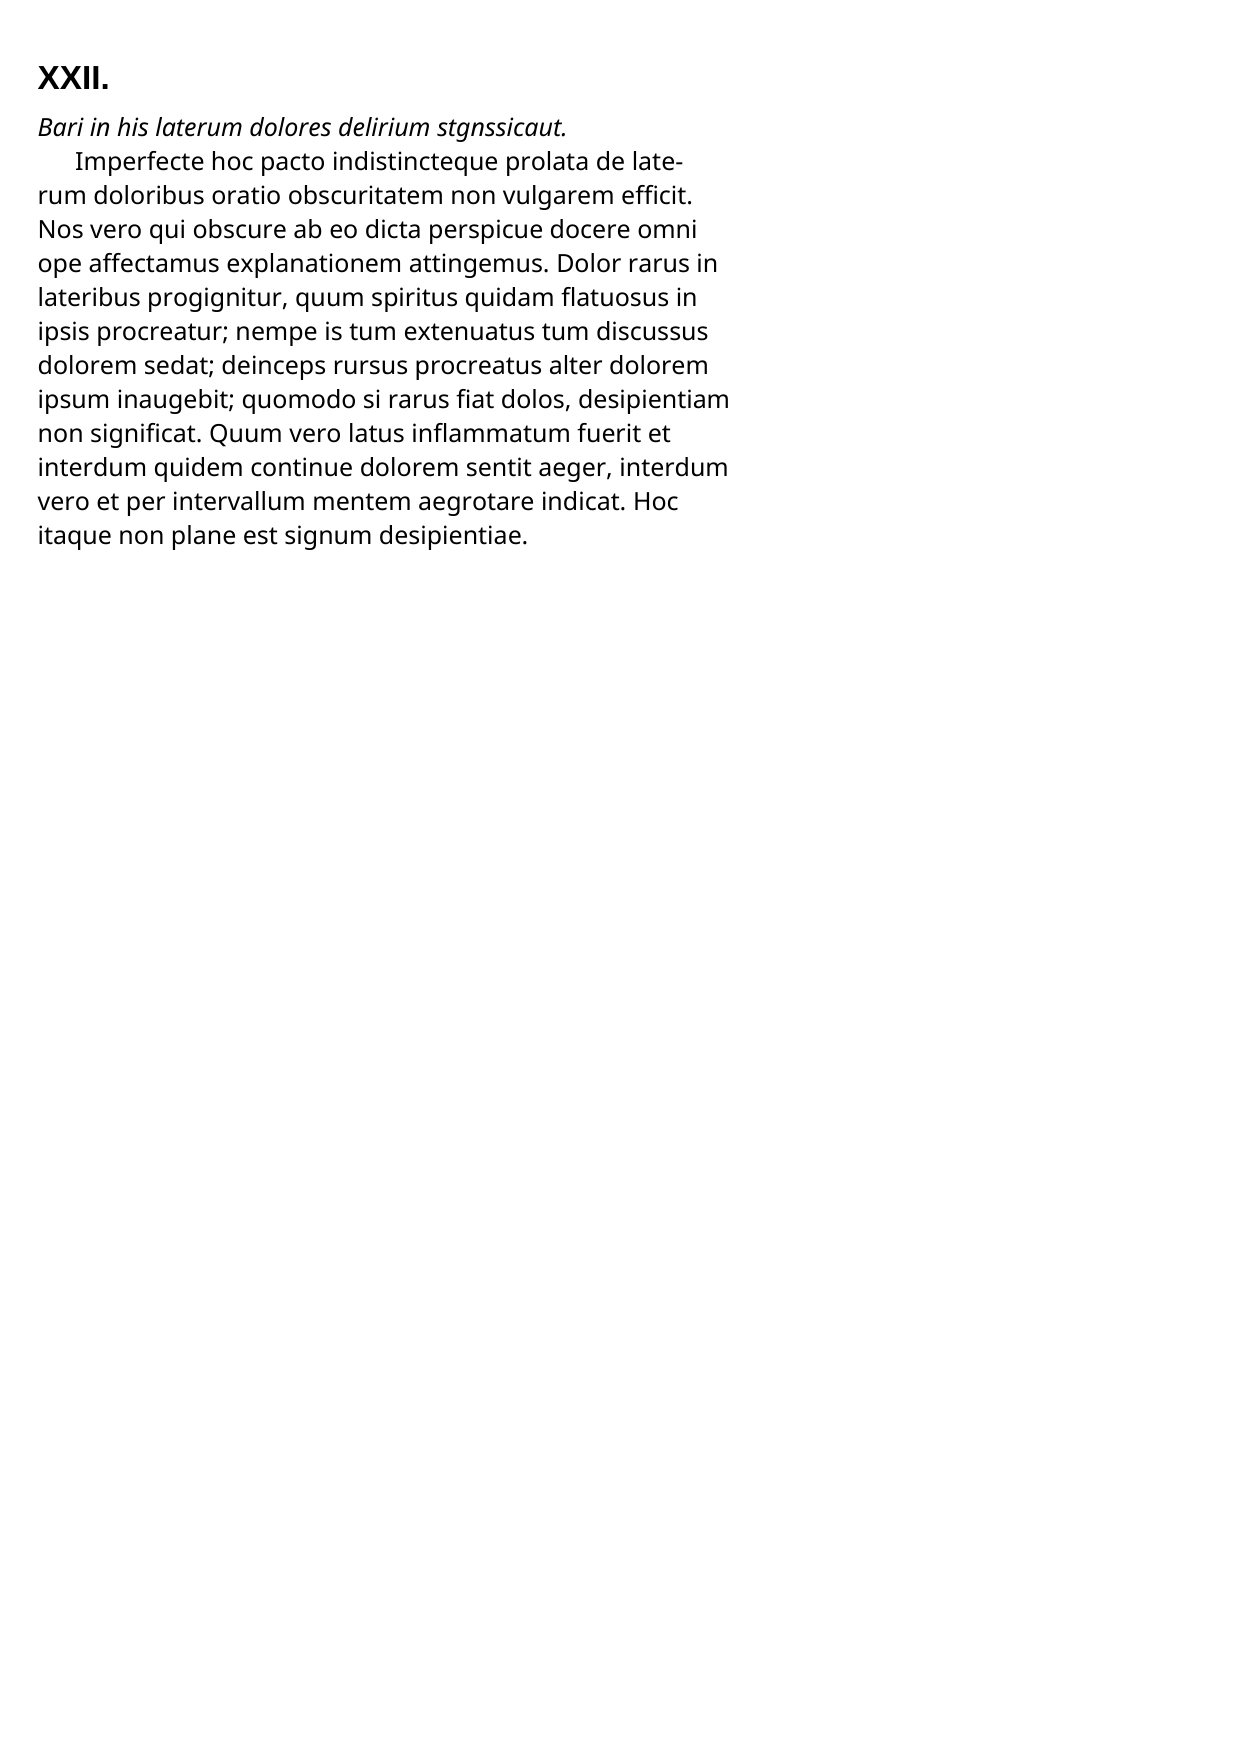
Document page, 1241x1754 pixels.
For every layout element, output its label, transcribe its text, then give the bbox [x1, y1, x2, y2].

subtitle XXII. [37, 58, 1203, 97]
text Imperfecte hoc pacto indistincteque prolata de late- rum doloribus oratio obscuritatem non vulgarem efficit. Nos vero qui obscure ab eo dicta perspicue docere omni ope affectamus explanationem attingemus. Dolor rarus in lateribus progignitur, quum spiritus quidam flatuosus in ipsis procreatur; nempe is tum extenuatus tum discussus dolorem sedat; deinceps rursus procreatus alter dolorem ipsum inaugebit; quomodo si rarus fiat dolos, desipientiam non significat. Quum vero latus inflammatum fuerit et interdum quidem continue dolorem sentit aeger, interdum vero et per intervallum mentem aegrotare indicat. Hoc itaque non plane est signum desipientiae. [37, 143, 1203, 552]
text Bari in his laterum dolores delirium stgnssicaut. [37, 109, 1203, 143]
